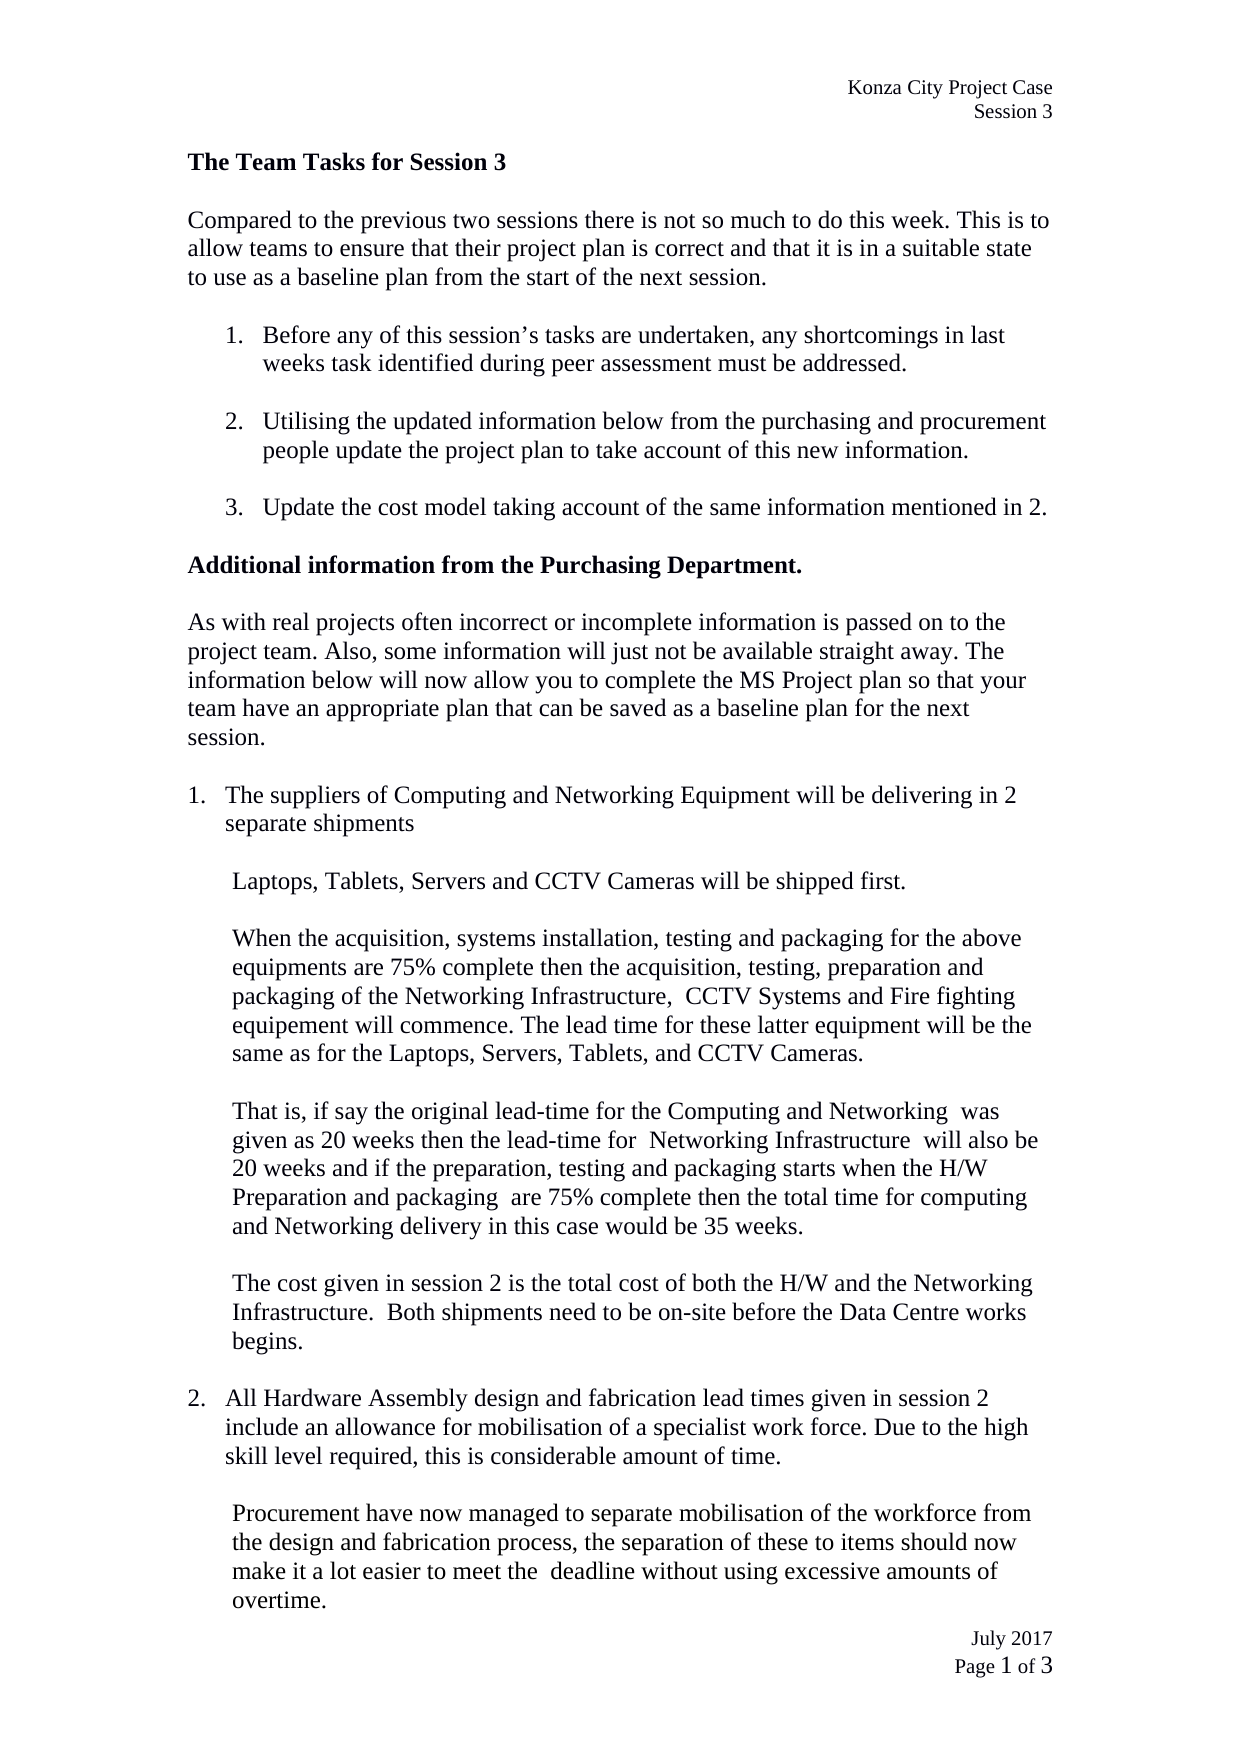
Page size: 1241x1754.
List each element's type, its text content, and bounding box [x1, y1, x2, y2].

list The suppliers of Computing and Networking Equipment will be delivering in 2 separate shipments [187, 780, 1053, 837]
text As with real projects often incorrect or incomplete information is passed on to the project team. Also, some information will just not be available straight away. The information below will now allow you to complete the MS Project plan so that your team have an appropriate plan that can be saved as a baseline plan for the next session. [187, 607, 1053, 751]
list Update the cost model taking account of the same information mentioned in 2. [225, 492, 1053, 521]
list All Hardware Assembly design and fabrication lead times given in session 2 include an allowance for mobilisation of a specialist work force. Due to the high skill level required, this is considerable amount of time. [187, 1383, 1053, 1470]
text When the acquisition, systems installation, testing and packaging for the above equipments are 75% complete then the acquisition, testing, preparation and packaging of the Networking Infrastructure, CCTV Systems and Fire fighting equipement will commence. The lead time for these latter equipment will be the same as for the Laptops, Servers, Tablets, and CCTV Cameras. [187, 923, 1053, 1067]
text Procurement have now managed to separate mobilisation of the workforce from the design and fabrication process, the separation of these to items should now make it a lot easier to meet the deadline without using excessive amounts of overtime. [232, 1498, 1053, 1613]
text Additional information from the Purchasing Department. [187, 550, 1053, 578]
text The cost given in session 2 is the total cost of both the H/W and the Networking Infrastructure. Both shipments need to be on-site before the Data Centre works begins. [187, 1268, 1053, 1355]
list Before any of this session’s tasks are undertaken, any shortcomings in last weeks task identified during peer assessment must be addressed. [225, 320, 1053, 377]
text That is, if say the original lead-time for the Computing and Networking was given as 20 weeks then the lead-time for Networking Infrastructure will also be 20 weeks and if the preparation, testing and packaging starts when the H/W Preparation and packaging are 75% complete then the total time for computing and Networking delivery in this case would be 35 weeks. [187, 1096, 1053, 1240]
text The Team Tasks for Session 3 [187, 147, 1053, 176]
text Compared to the previous two sessions there is not so much to do this week. This is to allow teams to ensure that their project plan is correct and that it is in a suitable state to use as a baseline plan from the start of the next session. [187, 205, 1053, 291]
list Utilising the updated information below from the purchasing and procurement people update the project plan to take account of this new information. [225, 406, 1053, 463]
text Laptops, Tablets, Servers and CCTV Cameras will be shipped first. [187, 866, 1053, 895]
